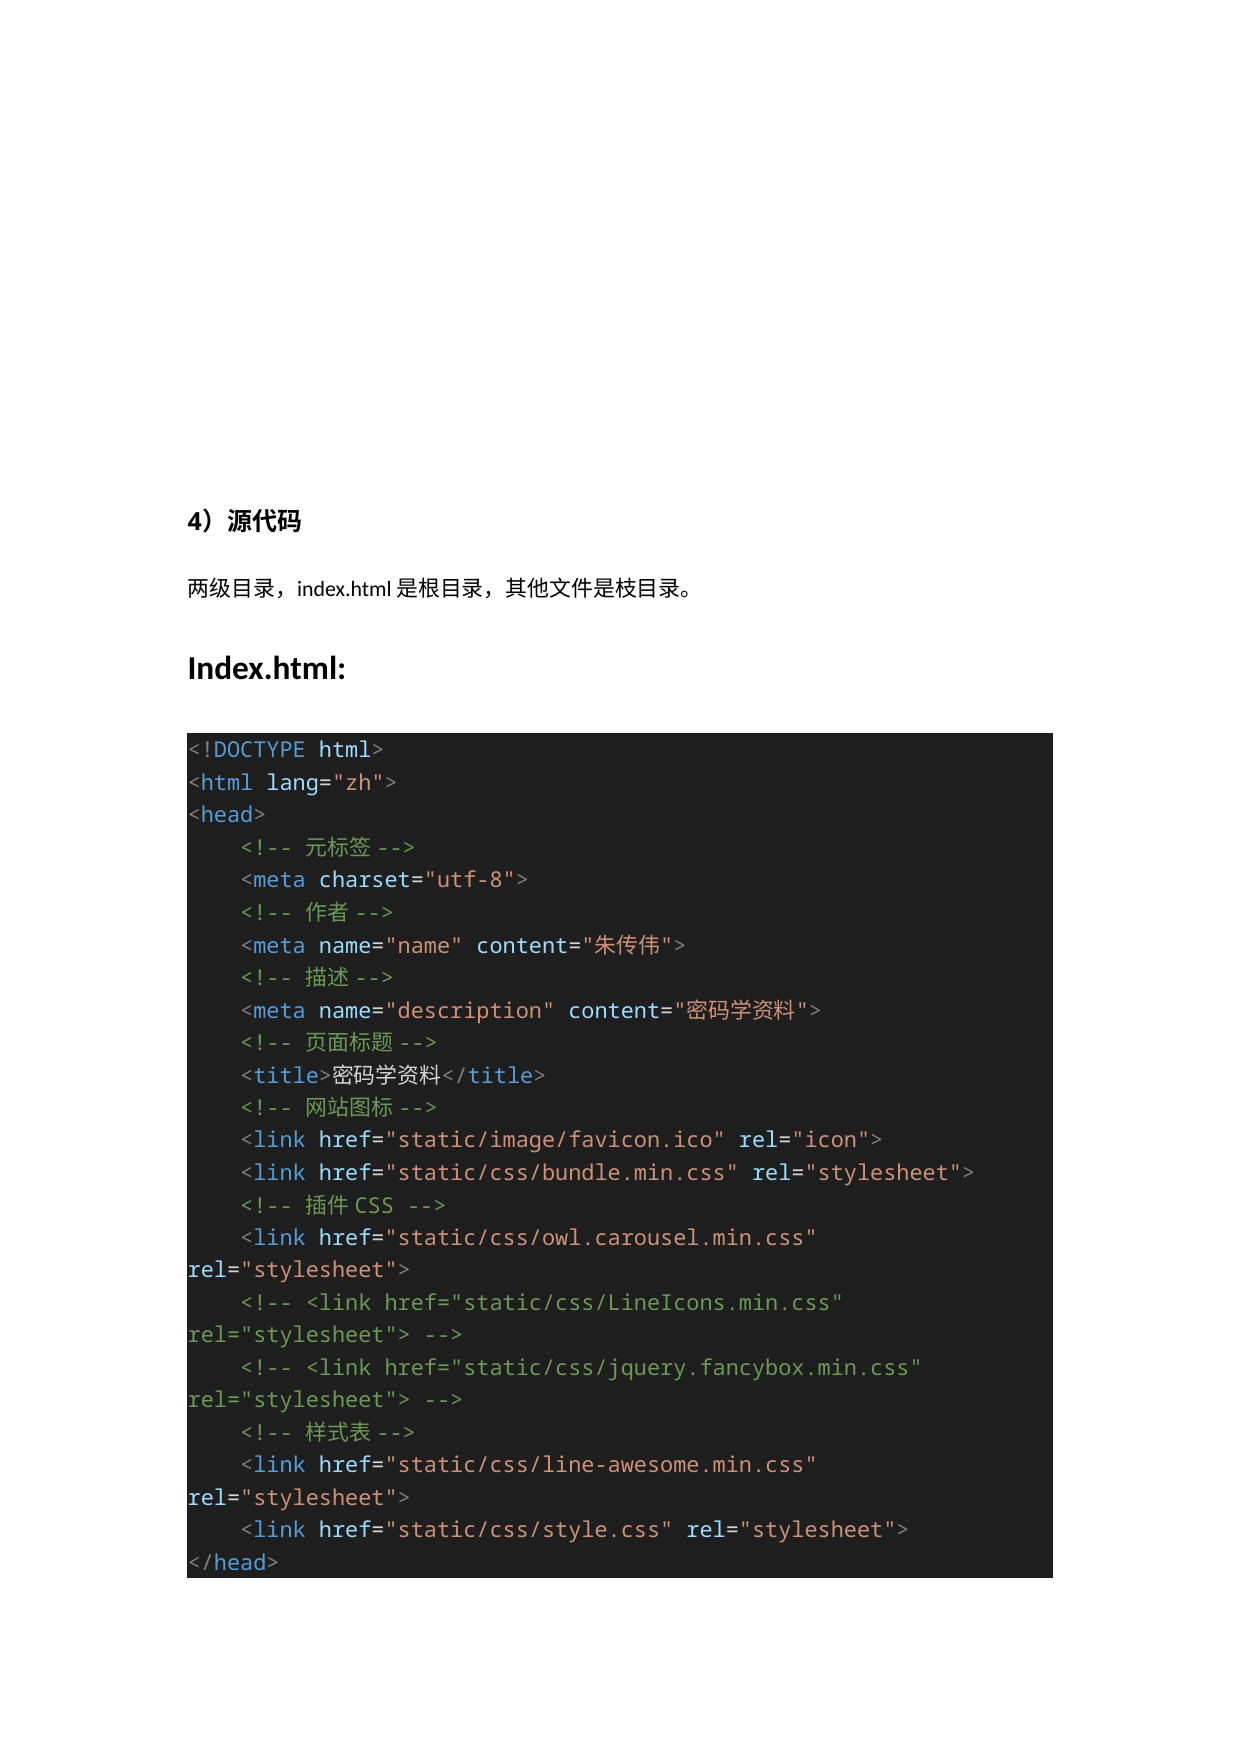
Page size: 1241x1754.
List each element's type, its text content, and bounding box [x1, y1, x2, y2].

list 源代码 [187, 487, 1053, 552]
text <!-- <link href="static/css/LineIcons.min.css" rel="stylesheet"> --> [187, 1285, 1053, 1350]
text Index.html: [187, 635, 1053, 700]
text <meta charset="utf-8"> [187, 863, 1053, 895]
text <link href="static/css/bundle.min.css" rel="stylesheet"> [187, 1155, 1053, 1188]
text <head> [187, 798, 1053, 830]
text <meta name="description" content="密码学资料"> [187, 993, 1053, 1025]
text <title>密码学资料</title> [187, 1058, 1053, 1090]
text <!-- <link href="static/css/jquery.fancybox.min.css" rel="stylesheet"> --> [187, 1350, 1053, 1415]
text <link href="static/css/owl.carousel.min.css" rel="stylesheet"> [187, 1220, 1053, 1285]
text <meta name="name" content="朱传伟"> [187, 928, 1053, 960]
text <link href="static/css/line-awesome.min.css" rel="stylesheet"> [187, 1448, 1053, 1513]
text 两级目录，index.html是根目录，其他文件是枝目录。 [187, 570, 1053, 603]
text <!-- 元标签 --> [187, 830, 1053, 863]
text <!DOCTYPE html> [187, 733, 1053, 765]
text <!-- 作者 --> [187, 895, 1053, 928]
text <!-- 网站图标 --> [187, 1090, 1053, 1123]
text <!-- 插件 CSS --> [187, 1188, 1053, 1220]
text <link href="static/image/favicon.ico" rel="icon"> [187, 1123, 1053, 1155]
text </head> [187, 1545, 1053, 1578]
text <!-- 样式表 --> [187, 1415, 1053, 1448]
text <html lang="zh"> [187, 765, 1053, 798]
text <!-- 描述 --> [187, 960, 1053, 993]
text <!-- 页面标题 --> [187, 1025, 1053, 1058]
text <link href="static/css/style.css" rel="stylesheet"> [187, 1513, 1053, 1545]
